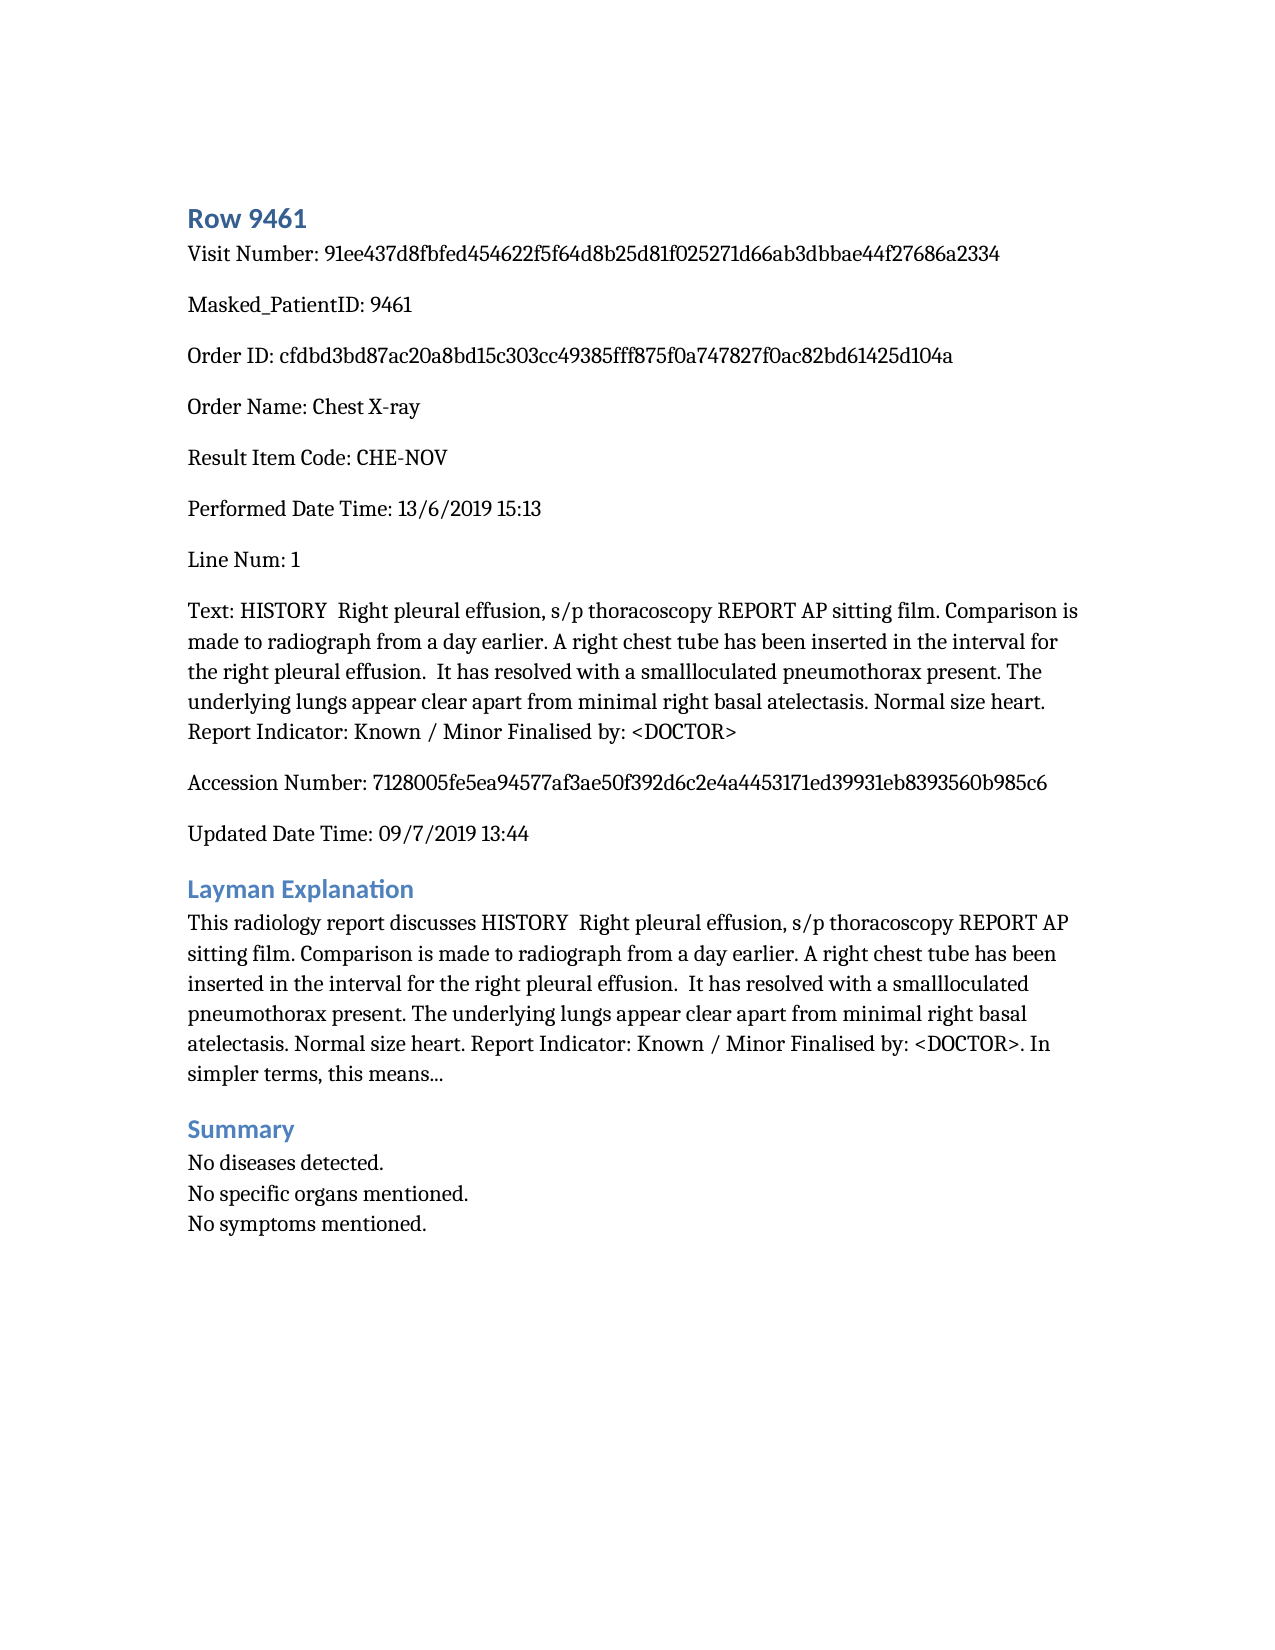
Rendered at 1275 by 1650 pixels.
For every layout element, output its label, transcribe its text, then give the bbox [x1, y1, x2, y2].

text Masked_PatientID: 9461 [187, 292, 1087, 318]
subtitle Row 9461 [187, 200, 1087, 236]
text No diseases detected. No specific organs mentioned. No symptoms mentioned. [187, 1150, 1087, 1237]
text Performed Date Time: 13/6/2019 15:13 [187, 496, 1087, 522]
subtitle Summary [187, 1112, 1087, 1145]
text This radiology report discusses HISTORY Right pleural effusion, s/p thoracoscopy REPORT AP sitting film. Comparison is made to radiograph from a day earlier. A right chest tube has been inserted in the interval for the right pleural effusion. It has resolved with a smallloculated pneumothorax present. The underlying lungs appear clear apart from minimal right basal atelectasis. Normal size heart. Report Indicator: Known / Minor Finalised by: <DOCTOR>. In simpler terms, this means... [187, 910, 1087, 1087]
text Updated Date Time: 09/7/2019 13:44 [187, 821, 1087, 847]
text Visit Number: 91ee437d8fbfed454622f5f64d8b25d81f025271d66ab3dbbae44f27686a2334 [187, 241, 1087, 267]
text Order Name: Chest X-ray [187, 394, 1087, 420]
text Accession Number: 7128005fe5ea94577af3ae50f392d6c2e4a4453171ed39931eb8393560b985c6 [187, 770, 1087, 796]
text Result Item Code: CHE-NOV [187, 445, 1087, 471]
text Line Num: 1 [187, 547, 1087, 573]
subtitle Layman Explanation [187, 872, 1087, 905]
text Text: HISTORY Right pleural effusion, s/p thoracoscopy REPORT AP sitting film. Comparison is made to radiograph from a day earlier. A right chest tube has been inserted in the interval for the right pleural effusion. It has resolved with a smallloculated pneumothorax present. The underlying lungs appear clear apart from minimal right basal atelectasis. Normal size heart. Report Indicator: Known / Minor Finalised by: <DOCTOR> [187, 598, 1087, 745]
text Order ID: cfdbd3bd87ac20a8bd15c303cc49385fff875f0a747827f0ac82bd61425d104a [187, 343, 1087, 369]
